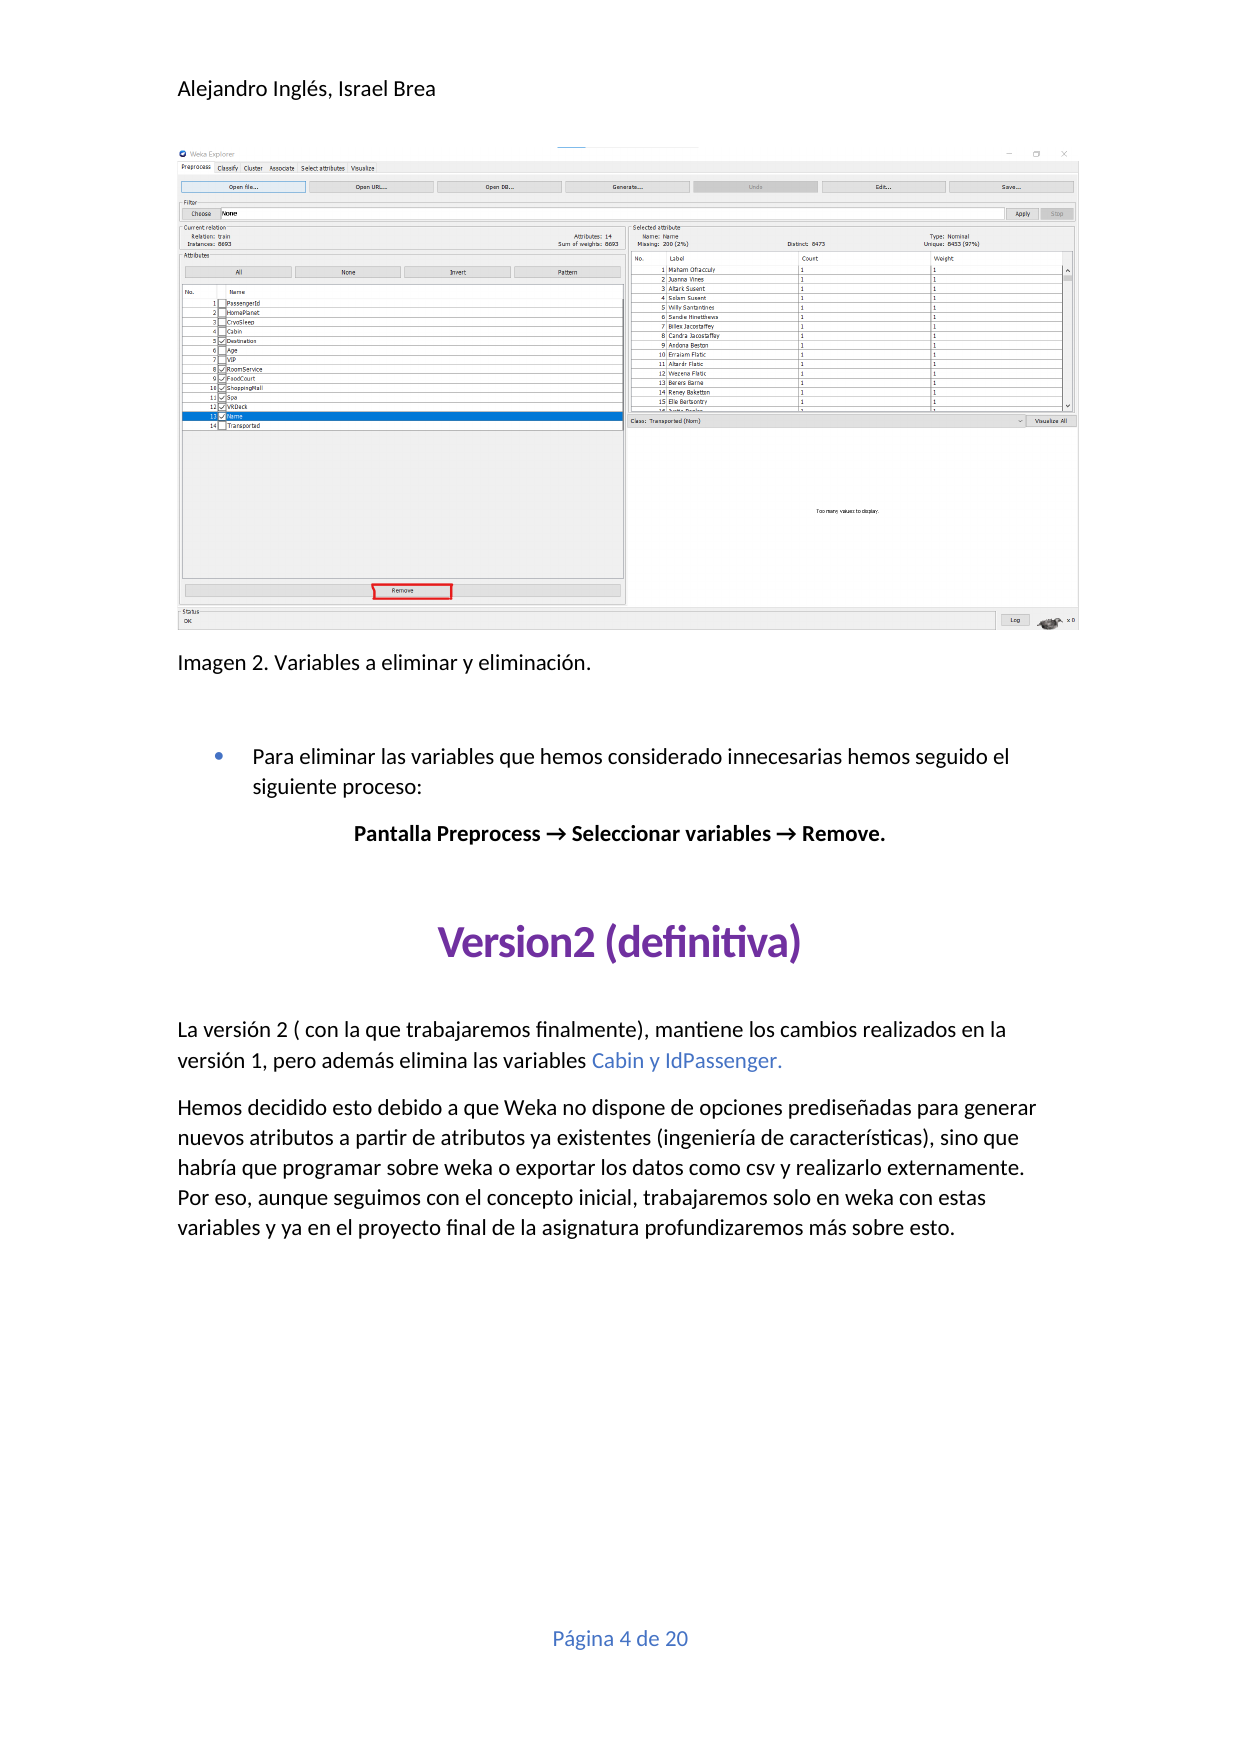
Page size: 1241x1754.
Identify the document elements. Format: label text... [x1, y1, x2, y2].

text Hemos decidido esto debido a que Weka no dispone de opciones prediseñadas para generar nuevos atributos a partir de atributos ya existentes (ingeniería de características), sino que habría que programar sobre weka o exportar los datos como csv y realizarlo externamente. Por eso, aunque seguimos con el concepto inicial, trabajaremos solo en weka con estas variables y ya en el proyecto final de la asignatura profundizaremos más sobre esto. [177, 1093, 1063, 1242]
text La versión 2 ( con la que trabajaremos finalmente), mantiene los cambios realizados en la versión 1, pero además elimina las variables Cabin y IdPassenger. [177, 1016, 1063, 1074]
text Pantalla Preprocess → Seleccionar variables → Remove. [177, 819, 1063, 847]
picture [177, 147, 1079, 630]
title Version2 (definitiva) [177, 913, 1063, 969]
list Para eliminar las variables que hemos considerado innecesarias hemos seguido el siguiente proceso: [215, 742, 1063, 800]
text Imagen 2. Variables a eliminar y eliminación. [177, 648, 1063, 676]
